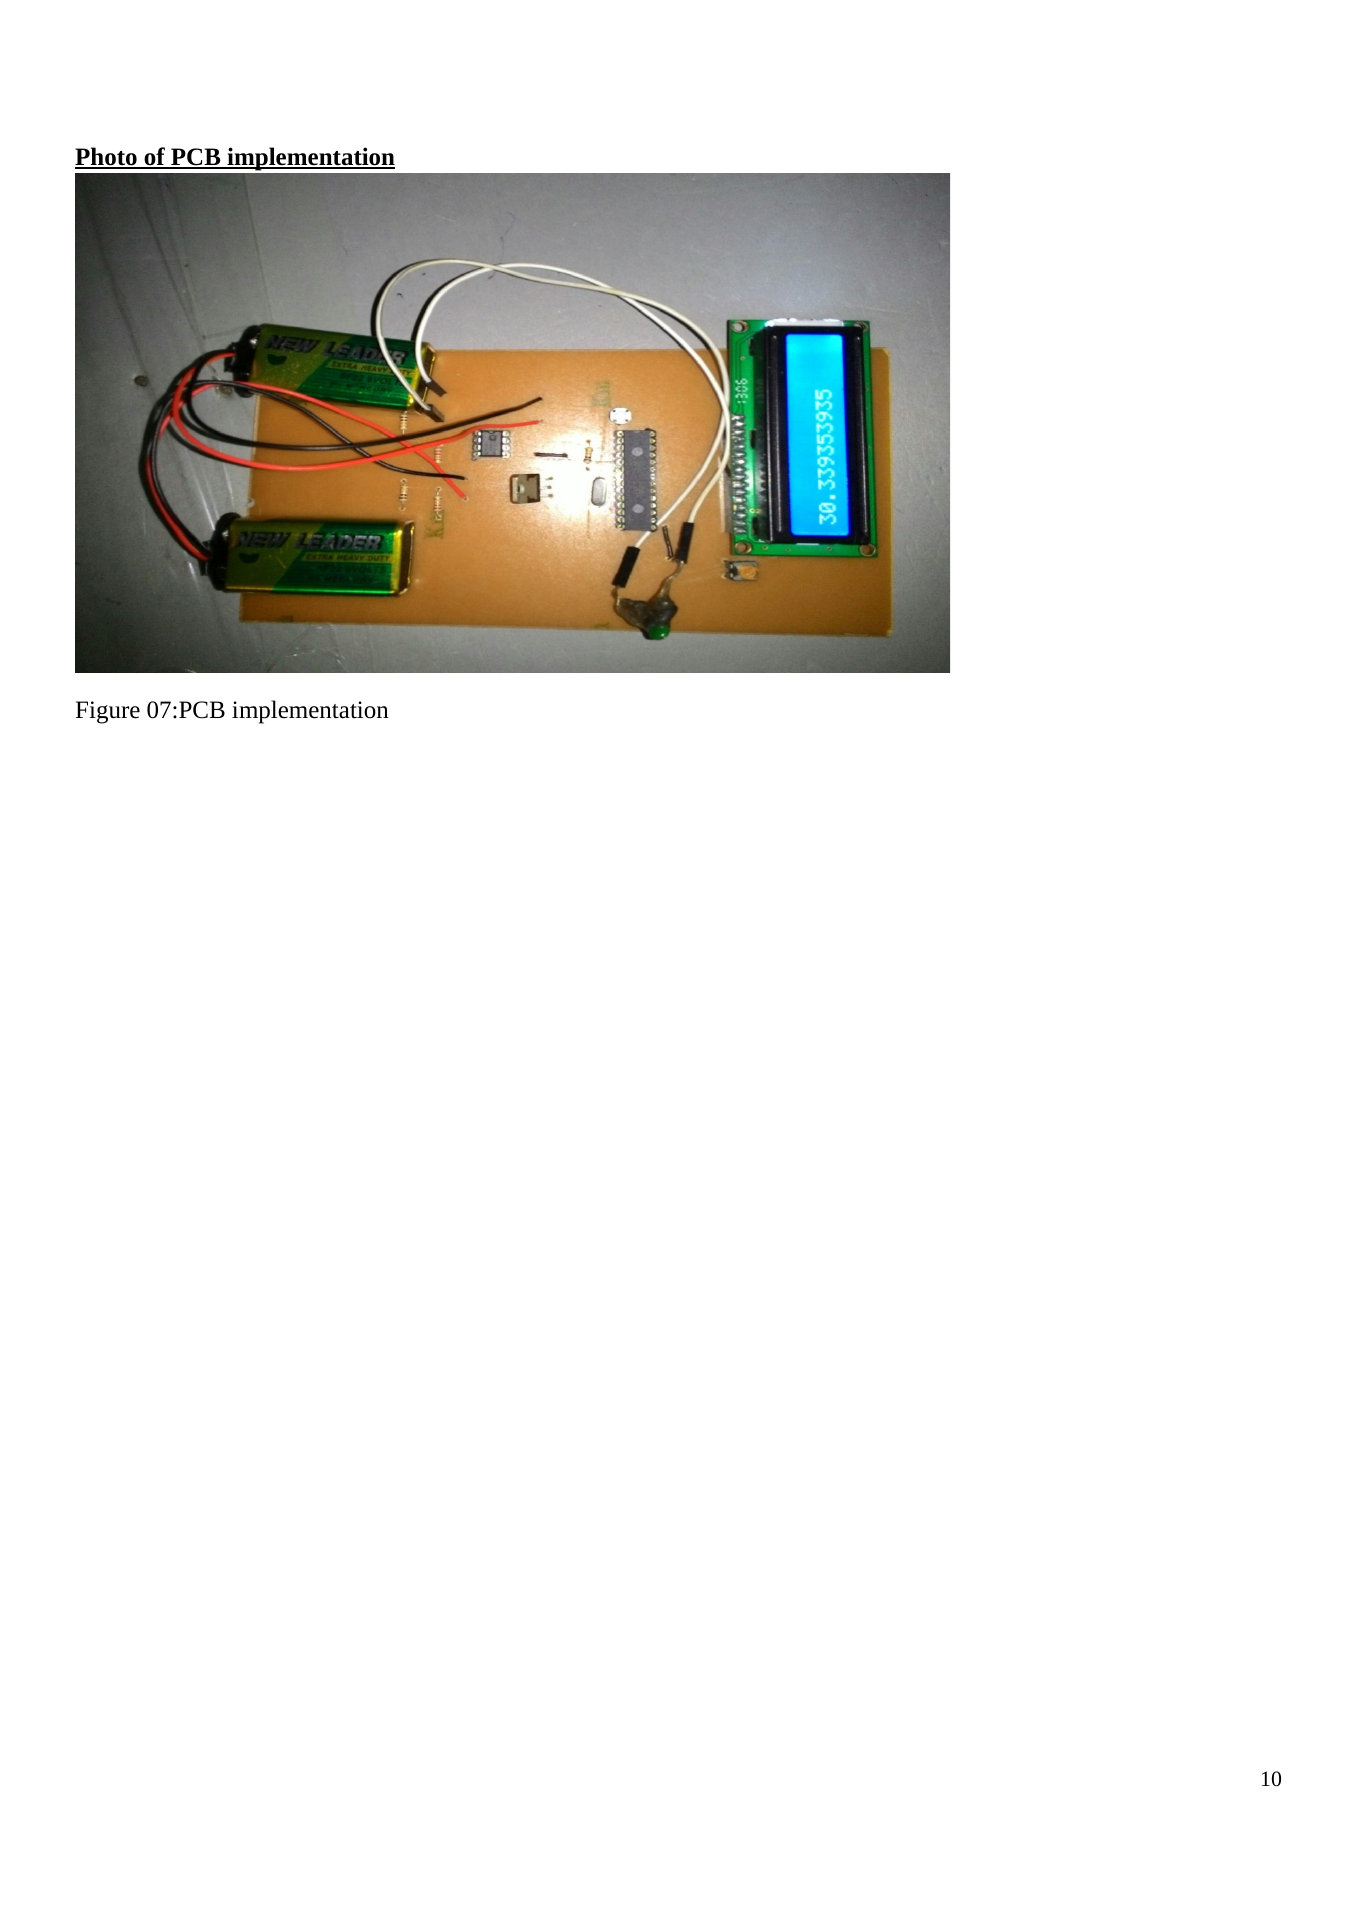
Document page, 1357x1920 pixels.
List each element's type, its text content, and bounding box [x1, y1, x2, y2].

text Figure 07:PCB implementation [75, 693, 1282, 726]
text Photo of PCB implementation [75, 141, 1282, 173]
picture [75, 173, 951, 673]
